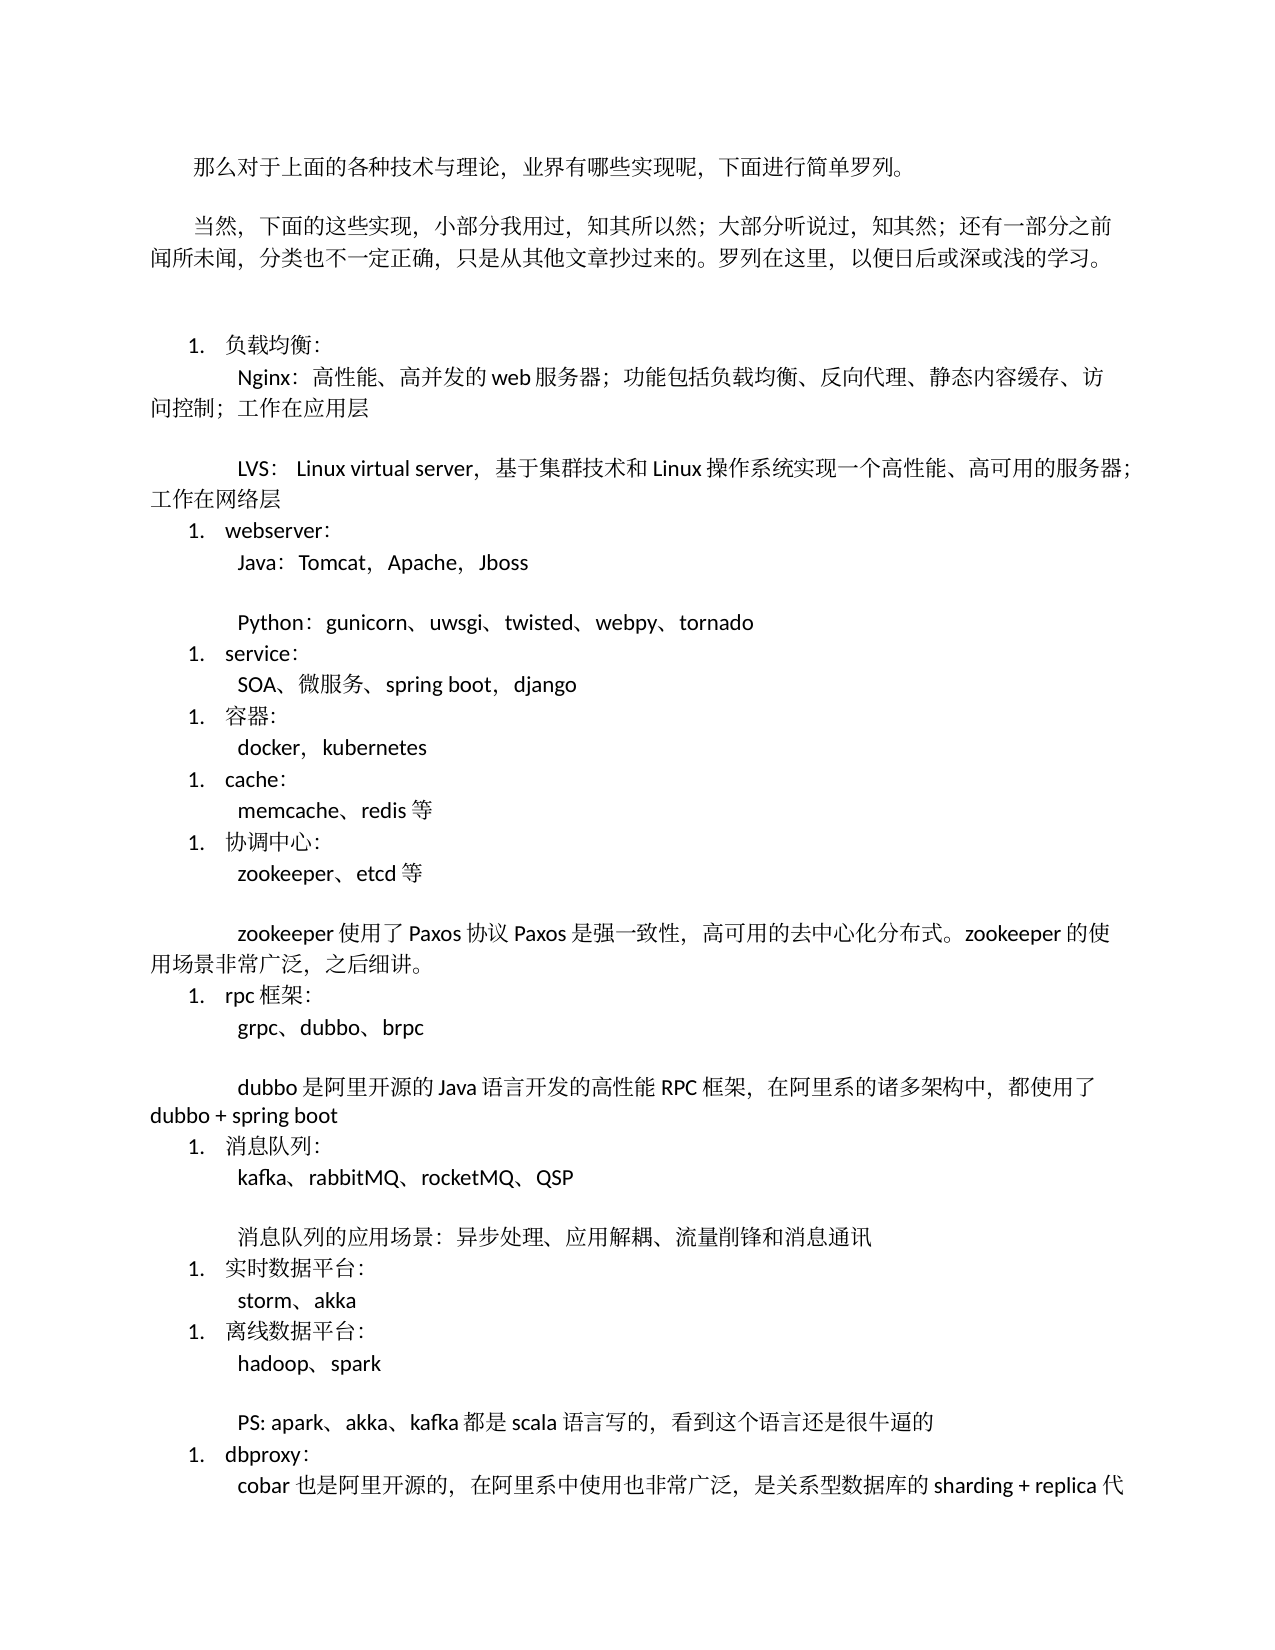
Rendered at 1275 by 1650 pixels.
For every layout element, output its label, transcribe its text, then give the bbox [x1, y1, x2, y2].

text kafka、rabbitMQ、rocketMQ、QSP [150, 1161, 1125, 1192]
text 当然，下面的这些实现，小部分我用过，知其所以然；大部分听说过，知其然；还有一部分之前闻所未闻，分类也不一定正确，只是从其他文章抄过来的。罗列在这里，以便日后或深或浅的学习。 [150, 209, 1125, 272]
text SOA、微服务、spring boot，django [150, 668, 1125, 699]
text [150, 1468, 1125, 1500]
list 实时数据平台： [187, 1252, 1125, 1283]
text Python：gunicorn、uwsgi、twisted、webpy、tornado [150, 605, 1125, 636]
text Nginx：高性能、高并发的web服务器；功能包括负载均衡、反向代理、静态内容缓存、访问控制；工作在应用层 [150, 360, 1125, 423]
text LVS： Linux virtual server，基于集群技术和Linux操作系统实现一个高性能、高可用的服务器；工作在网络层 [150, 451, 1125, 514]
list 消息队列： [187, 1129, 1125, 1161]
text docker，kubernetes [150, 731, 1125, 762]
list 负载均衡： [187, 328, 1125, 360]
text PS: apark、akka、kafka都是scala语言写的，看到这个语言还是很牛逼的 [150, 1405, 1125, 1437]
text grpc、dubbo、brpc [150, 1010, 1125, 1042]
text memcache、redis等 [150, 793, 1125, 825]
list dbproxy： [187, 1437, 1125, 1468]
text 那么对于上面的各种技术与理论，业界有哪些实现呢，下面进行简单罗列。 [150, 150, 1125, 181]
text dubbo是阿里开源的Java语言开发的高性能RPC框架，在阿里系的诸多架构中，都使用了dubbo + spring boot [150, 1070, 1125, 1129]
text hadoop、spark [150, 1346, 1125, 1377]
list 协调中心： [187, 825, 1125, 856]
text 消息队列的应用场景：异步处理、应用解耦、流量削锋和消息通讯 [150, 1220, 1125, 1252]
text storm、akka [150, 1283, 1125, 1314]
list 离线数据平台： [187, 1314, 1125, 1346]
list cache： [187, 762, 1125, 793]
text zookeeper、etcd等 [150, 856, 1125, 888]
text Java：Tomcat，Apache，Jboss [150, 545, 1125, 577]
list rpc框架： [187, 979, 1125, 1010]
text zookeeper使用了Paxos协议Paxos是强一致性，高可用的去中心化分布式。zookeeper的使用场景非常广泛，之后细讲。 [150, 916, 1125, 979]
list webserver： [187, 514, 1125, 545]
list 容器： [187, 699, 1125, 731]
list service： [187, 636, 1125, 668]
